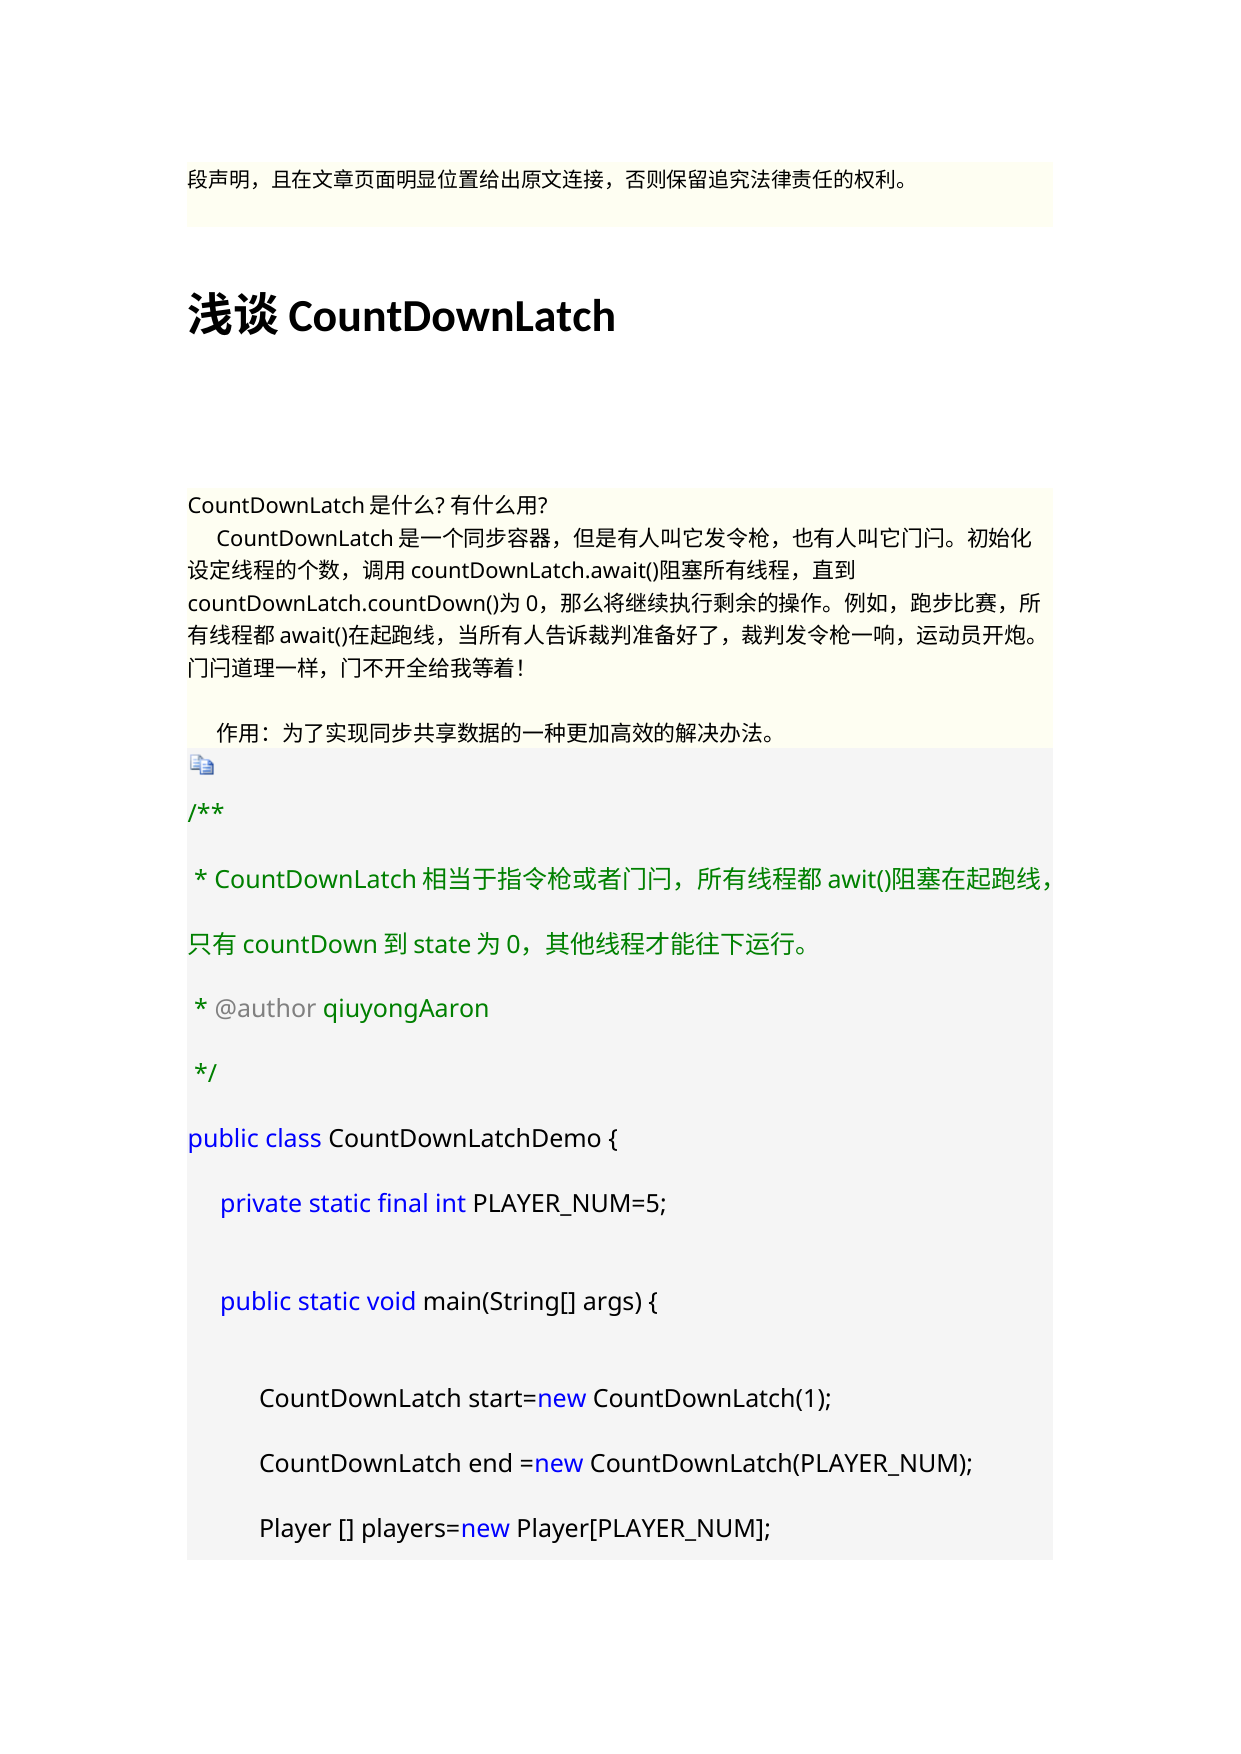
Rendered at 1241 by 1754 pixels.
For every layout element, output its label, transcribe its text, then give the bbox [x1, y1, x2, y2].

text CountDownLatch是一个同步容器，但是有人叫它发令枪，也有人叫它门闩。初始化设定线程的个数，调用countDownLatch.await()阻塞所有线程，直到countDownLatch.countDown()为0，那么将继续执行剩余的操作。例如，跑步比赛，所有线程都await()在起跑线，当所有人告诉裁判准备好了，裁判发令枪一响，运动员开炮。门闩道理一样，门不开全给我等着！ [187, 520, 1053, 683]
picture [187, 748, 219, 780]
text CountDownLatch是什么? 有什么用? [187, 488, 1053, 520]
text private static final int PLAYER_NUM=5; [187, 1170, 1053, 1235]
text Player [] players=new Player[PLAYER_NUM]; [187, 1495, 1053, 1560]
subtitle 浅谈CountDownLatch [187, 262, 1053, 360]
text */ [187, 1040, 1053, 1105]
text /** [187, 780, 1053, 845]
text 作用：为了实现同步共享数据的一种更加高效的解决办法。 [187, 715, 1053, 748]
text * @author qiuyongAaron [187, 975, 1053, 1040]
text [187, 162, 1053, 194]
text CountDownLatch end =new CountDownLatch(PLAYER_NUM); [187, 1430, 1053, 1495]
text public static void main(String[] args) { [187, 1268, 1053, 1333]
text * CountDownLatch相当于指令枪或者门闩，所有线程都awit()阻塞在起跑线，只有countDown到state为0，其他线程才能往下运行。 [187, 845, 1053, 975]
text public class CountDownLatchDemo { [187, 1105, 1053, 1170]
text CountDownLatch start=new CountDownLatch(1); [187, 1365, 1053, 1430]
